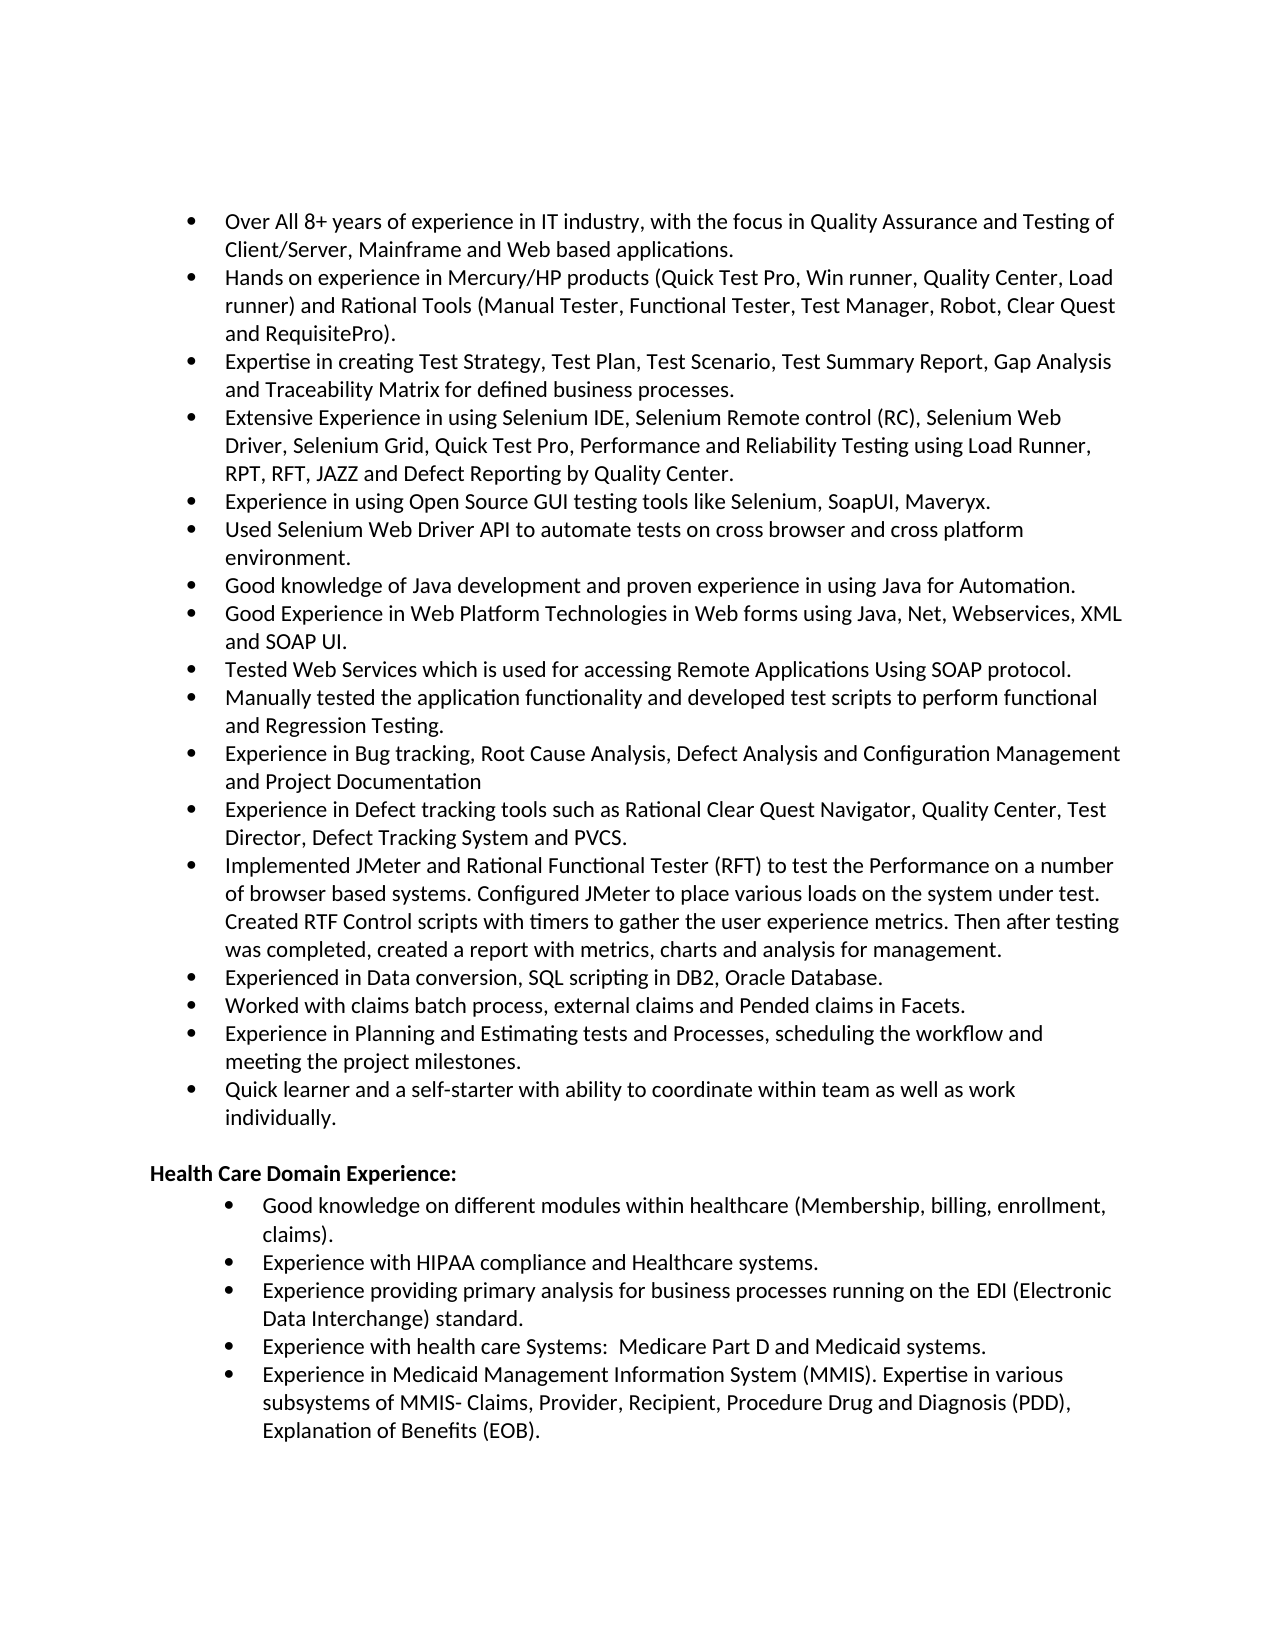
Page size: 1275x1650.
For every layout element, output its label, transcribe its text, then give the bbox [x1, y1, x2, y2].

list Expertise in creating Test Strategy, Test Plan, Test Scenario, Test Summary Report, Gap Analysis and Traceability Matrix for defined business processes. [187, 347, 1125, 403]
list Worked with claims batch process, external claims and Pended claims in Facets. [187, 991, 1125, 1019]
list Implemented JMeter and Rational Functional Tester (RFT) to test the Performance on a number of browser based systems. Configured JMeter to place various loads on the system under test. Created RTF Control scripts with timers to gather the user experience metrics. Then after testing was completed, created a report with metrics, charts and analysis for management. [187, 851, 1125, 963]
list Tested Web Services which is used for accessing Remote Applications Using SOAP protocol. [187, 655, 1125, 683]
list Hands on experience in Mercury/HP products (Quick Test Pro, Win runner, Quality Center, Load runner) and Rational Tools (Manual Tester, Functional Tester, Test Manager, Robot, Clear Quest and RequisitePro). [187, 263, 1125, 347]
list Good Experience in Web Platform Technologies in Web forms using Java, Net, Webservices, XML and SOAP UI. [187, 599, 1125, 655]
list Experienced in Data conversion, SQL scripting in DB2, Oracle Database. [187, 963, 1125, 991]
list Experience providing primary analysis for business processes running on the EDI (Electronic Data Interchange) standard. [225, 1276, 1125, 1332]
list Over All 8+ years of experience in IT industry, with the focus in Quality Assurance and Testing of Client/Server, Mainframe and Web based applications. [187, 207, 1125, 263]
list Experience in Medicaid Management Information System (MMIS). Expertise in various subsystems of MMIS- Claims, Provider, Recipient, Procedure Drug and Diagnosis (PDD), Explanation of Benefits (EOB). [225, 1360, 1125, 1444]
text Health Care Domain Experience: [150, 1159, 1125, 1187]
list Experience in Planning and Estimating tests and Processes, scheduling the workflow and meeting the project milestones. [187, 1019, 1125, 1075]
list Good knowledge of Java development and proven experience in using Java for Automation. [187, 571, 1125, 599]
list Experience with HIPAA compliance and Healthcare systems. [225, 1248, 1125, 1276]
list Experience in Defect tracking tools such as Rational Clear Quest Navigator, Quality Center, Test Director, Defect Tracking System and PVCS. [187, 795, 1125, 851]
list Used Selenium Web Driver API to automate tests on cross browser and cross platform environment. [187, 515, 1125, 571]
list Experience in using Open Source GUI testing tools like Selenium, SoapUI, Maveryx. [187, 487, 1125, 515]
list Experience in Bug tracking, Root Cause Analysis, Defect Analysis and Configuration Management and Project Documentation [187, 739, 1125, 795]
list Experience with health care Systems: Medicare Part D and Medicaid systems. [225, 1332, 1125, 1360]
list Manually tested the application functionality and developed test scripts to perform functional and Regression Testing. [187, 683, 1125, 739]
list Good knowledge on different modules within healthcare (Membership, billing, enrollment, claims). [225, 1192, 1125, 1248]
list Extensive Experience in using Selenium IDE, Selenium Remote control (RC), Selenium Web Driver, Selenium Grid, Quick Test Pro, Performance and Reliability Testing using Load Runner, RPT, RFT, JAZZ and Defect Reporting by Quality Center. [187, 403, 1125, 487]
list Quick learner and a self-starter with ability to coordinate within team as well as work individually. [187, 1075, 1125, 1159]
